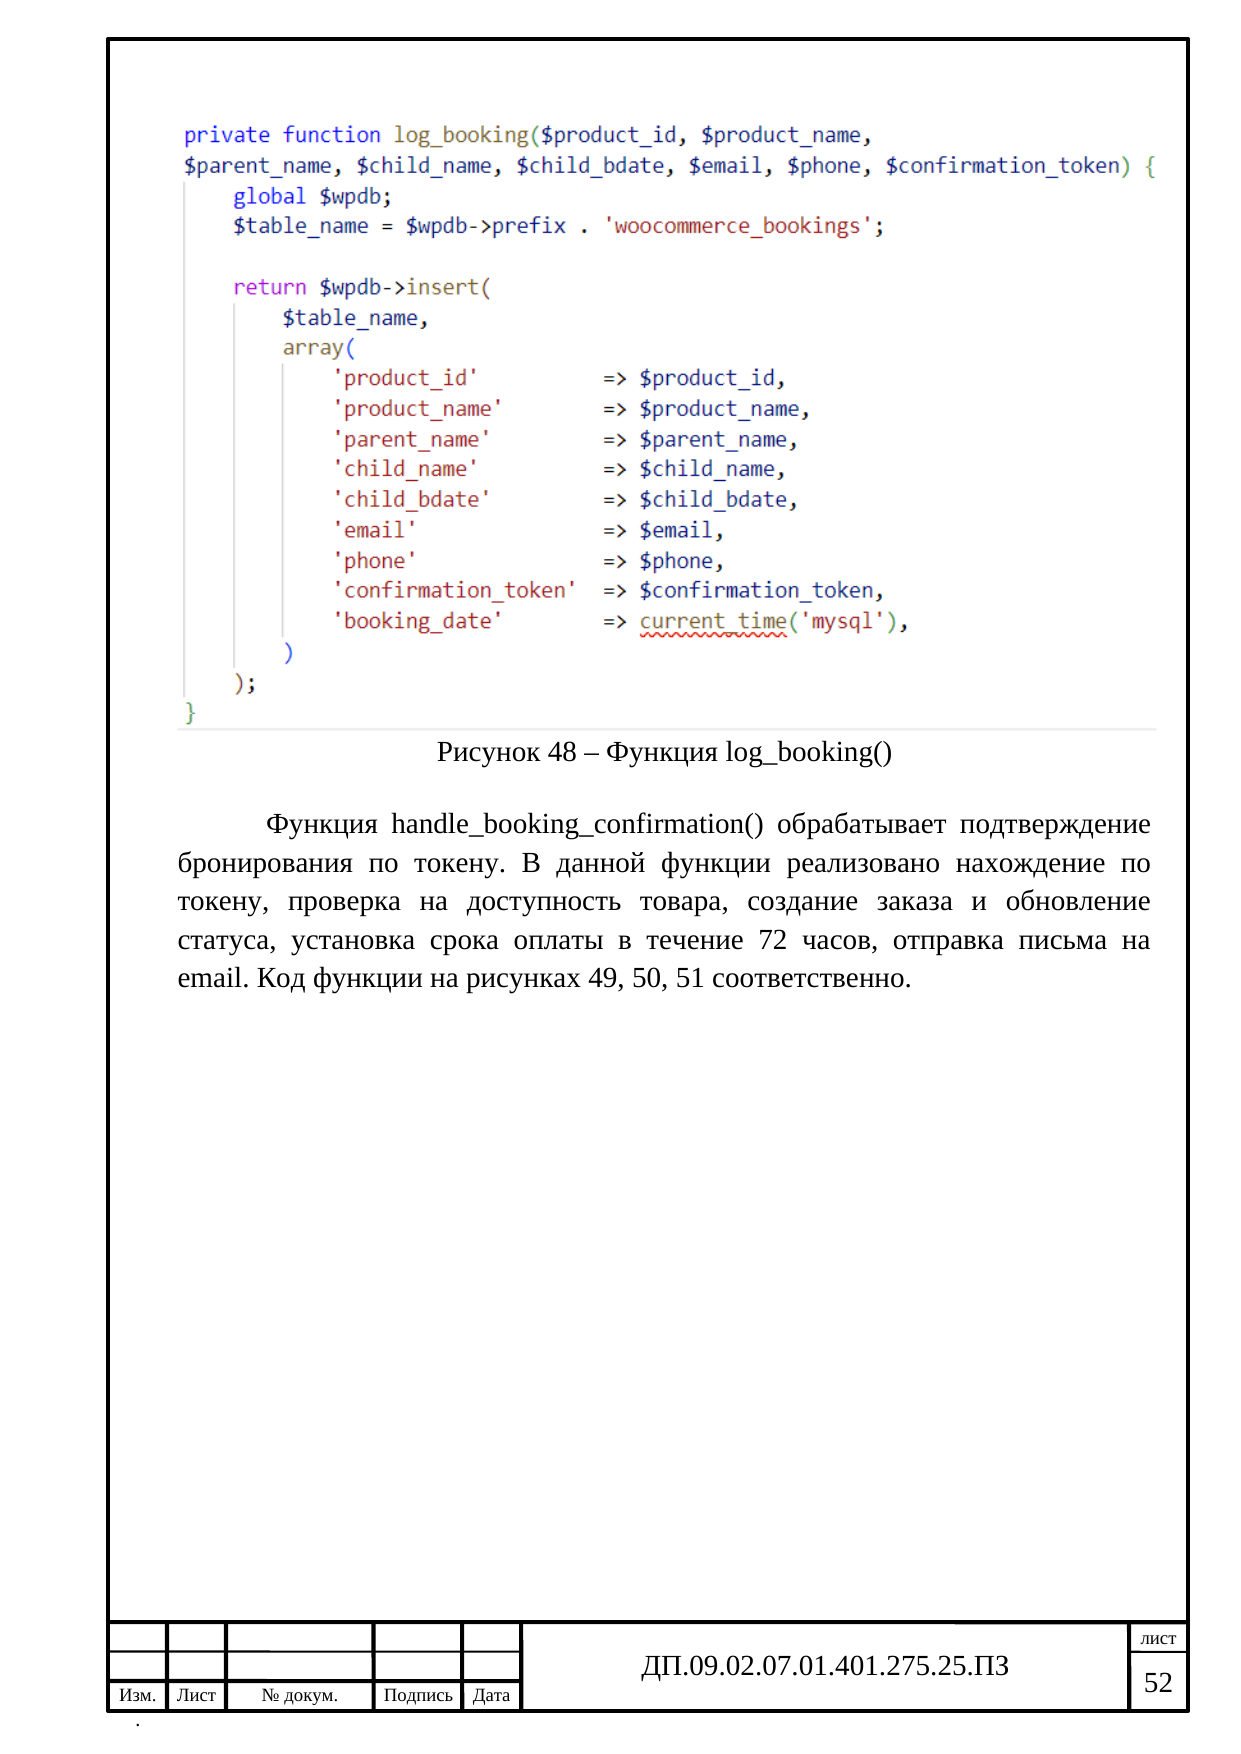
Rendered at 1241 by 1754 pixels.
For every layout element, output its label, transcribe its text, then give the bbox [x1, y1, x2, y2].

text Рисунок 48 – Функция log_booking() [177, 734, 1152, 768]
picture [177, 118, 1157, 732]
text Функция handle_booking_confirmation() обрабатывает подтверждение бронирования по токену. В данной функции реализовано нахождение по токену, проверка на доступность товара, создание заказа и обновление статуса, установка срока оплаты в течение 72 часов, отправка письма на email. Код функции на рисунках 49, 50, 51 соответственно. [177, 806, 1152, 994]
